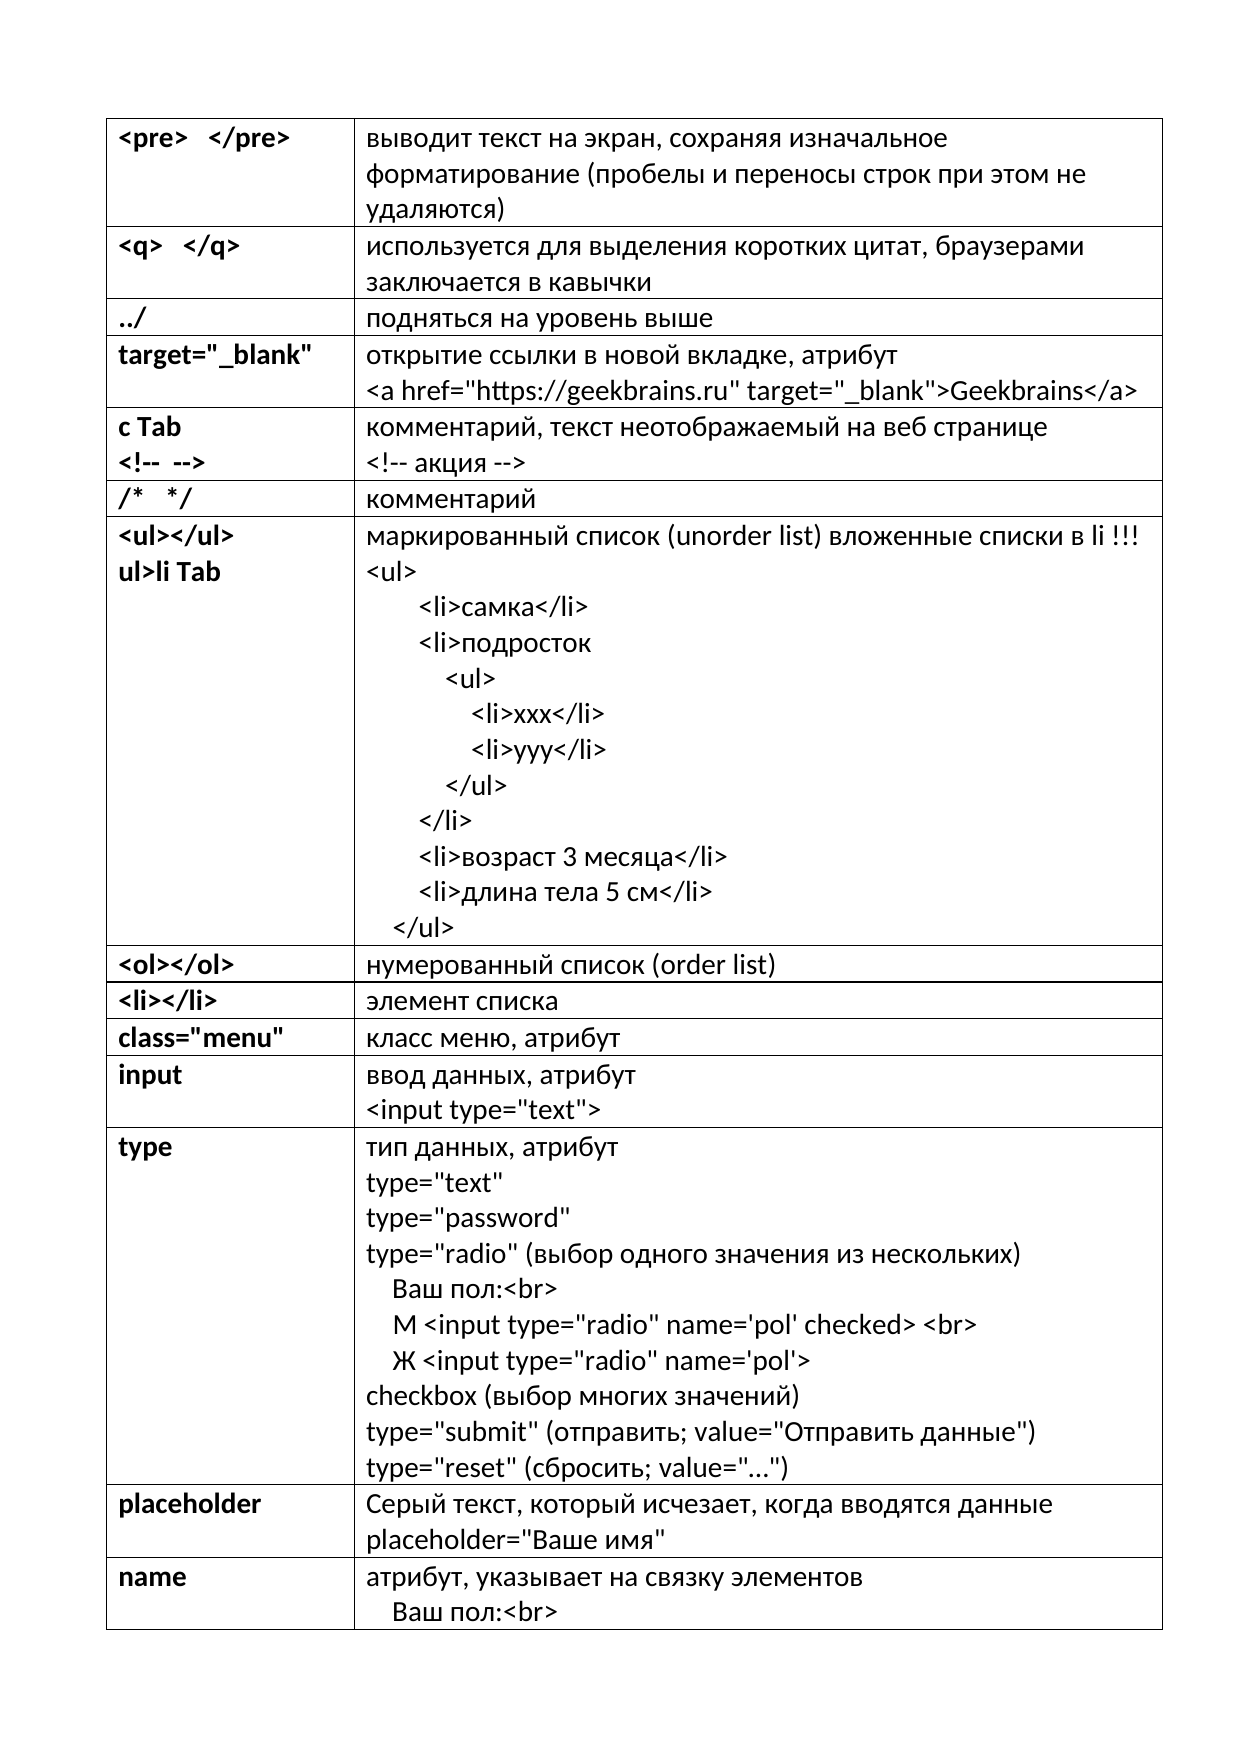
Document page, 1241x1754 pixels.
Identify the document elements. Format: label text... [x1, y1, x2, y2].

table_cell маркированный список (unorder list) вложенные списки в li !!! <ul> <li>самка</li> <li>подросток <ul> <li>xxx</li> <li>yyy</li> </ul> </li> <li>возраст 3 месяца</li> <li>длина тела 5 см</li> </ul> [355, 517, 1162, 945]
table_cell <pre> </pre> [107, 119, 354, 226]
table_cell класс меню, атрибут [355, 1019, 1162, 1055]
table_cell c Tab <!-- --> [107, 408, 354, 479]
table_cell открытие ссылки в новой вкладке, атрибут <a href="https://geekbrains.ru" target="_blank">Geekbrains</a> [355, 336, 1162, 407]
table_cell placeholder [107, 1485, 354, 1557]
table_cell подняться на уровень выше [355, 299, 1162, 335]
table_cell /* */ [107, 481, 354, 516]
table_cell ../ [107, 299, 354, 335]
table_cell <ol></ol> [107, 946, 354, 981]
table_cell type [107, 1128, 354, 1484]
table_cell class="menu" [107, 1019, 354, 1055]
table_cell элемент списка [355, 983, 1162, 1018]
table_cell target="_blank" [107, 336, 354, 407]
table_cell name [107, 1558, 354, 1629]
table_cell используется для выделения коротких цитат, браузерами заключается в кавычки [355, 227, 1162, 298]
table_cell комментарий [355, 481, 1162, 516]
table_cell <ul></ul> ul>li Tab [107, 517, 354, 945]
table_cell <q> </q> [107, 227, 354, 298]
table_cell выводит текст на экран, сохраняя изначальное форматирование (пробелы и переносы строк при этом не удаляются) [355, 119, 1162, 226]
table_cell нумерованный список (order list) [355, 946, 1162, 981]
table_cell input [107, 1056, 354, 1127]
table_cell <li></li> [107, 983, 354, 1018]
table_cell тип данных, атрибут type="text" type="password" type="radio" (выбор одного значения из нескольких) Ваш пол:<br> М <input type="radio" name='pol' checked> <br> Ж <input type="radio" name='pol'> checkbox (выбор многих значений) type="submit" (отправить; value="Отправить данные") type="reset" (сбросить; value="…") [355, 1128, 1162, 1484]
table_cell комментарий, текст неотображаемый на веб странице <!-- акция --> [355, 408, 1162, 479]
table_cell ввод данных, атрибут <input type="text"> [355, 1056, 1162, 1127]
table_cell Серый текст, который исчезает, когда вводятся данные placeholder="Ваше имя" [355, 1485, 1162, 1557]
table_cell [355, 1558, 1162, 1629]
